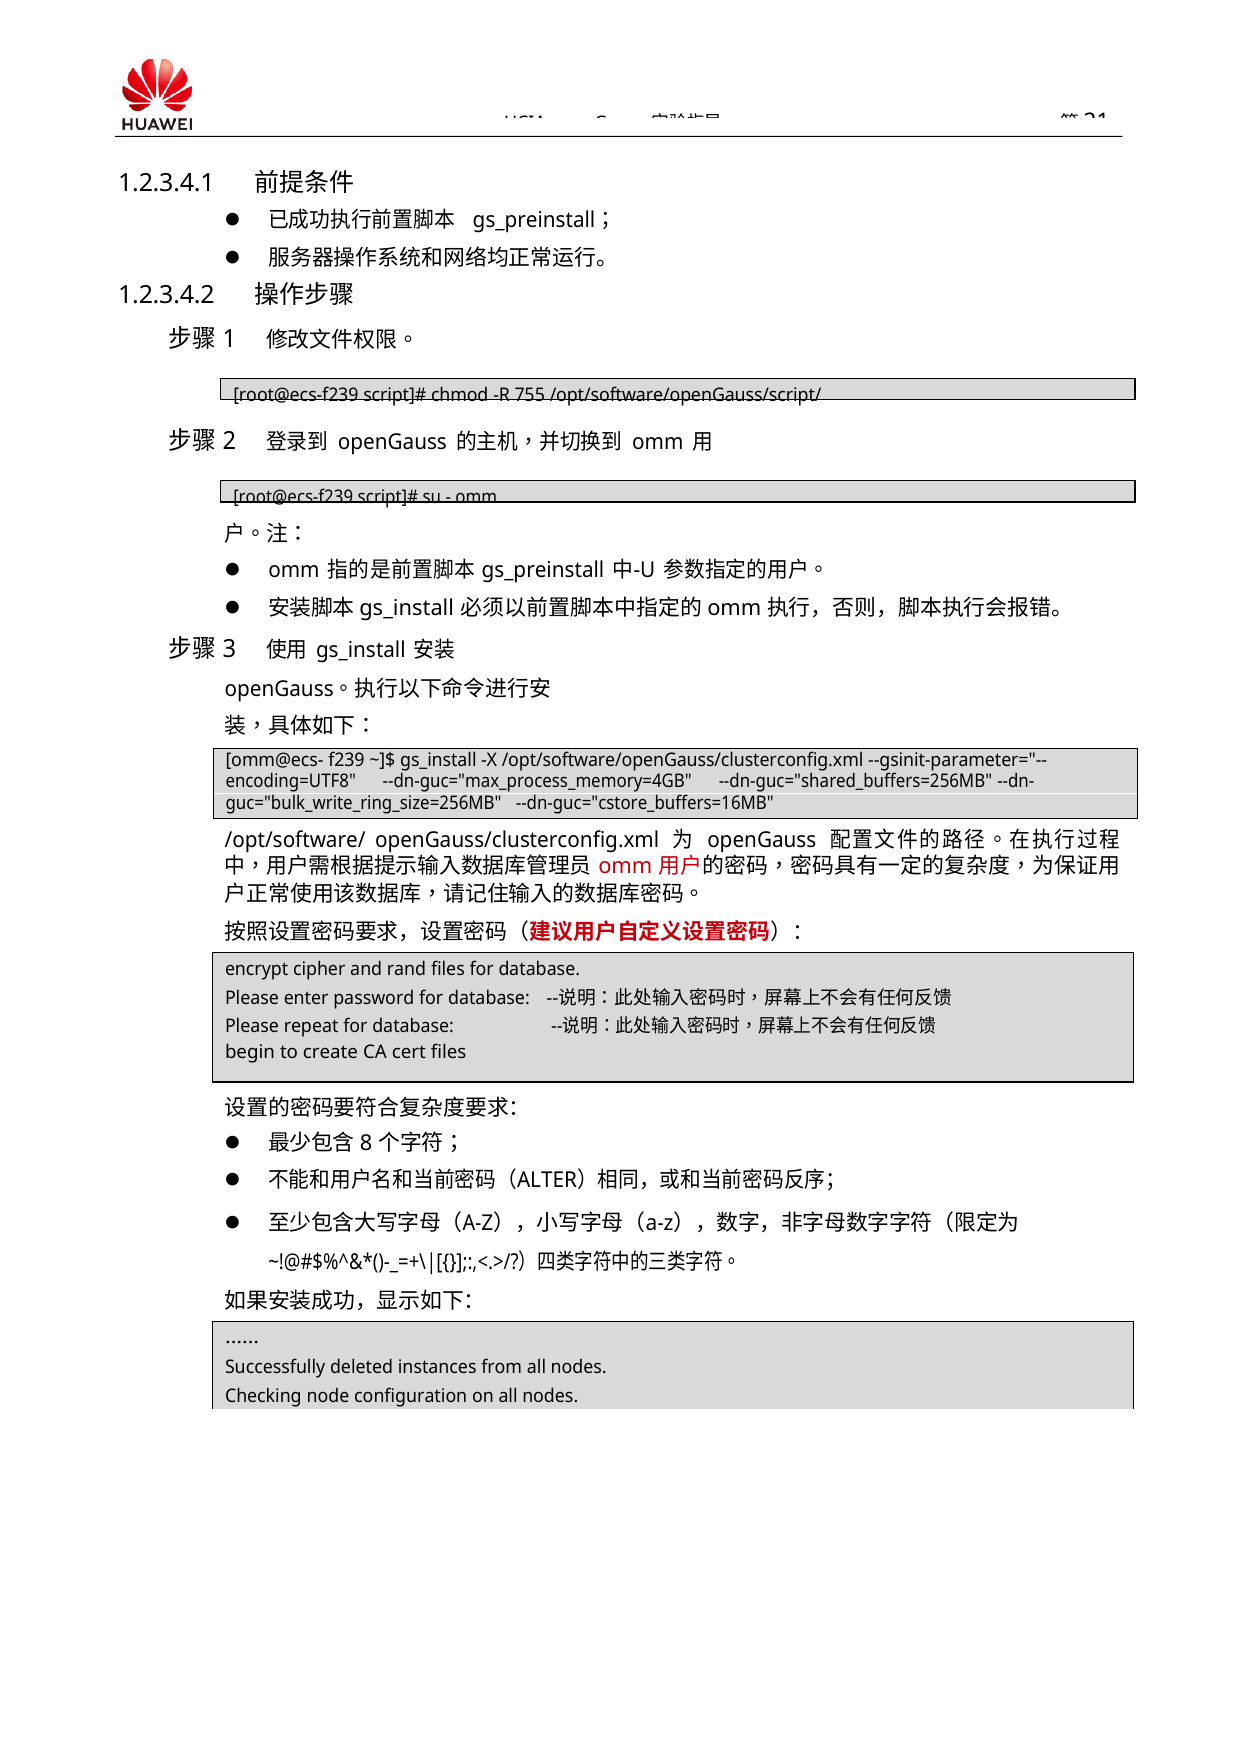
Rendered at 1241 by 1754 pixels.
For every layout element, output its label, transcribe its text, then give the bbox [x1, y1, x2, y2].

picture [122, 59, 192, 130]
text 步骤 2 登录到 openGauss 的主机，并切换到omm 用户。注： [169, 365, 744, 548]
table_cell guc="bulk_write_ring_size=256MB" --dn-guc="cstore_buffers=16MB" [214, 794, 1137, 818]
subtitle 操作步骤 [118, 277, 1148, 311]
text /opt/software/ openGauss/clusterconfig.xml 为 openGauss 配置文件的路径。在执行过程中，用户需根据提示输入数据库管理员 omm 用户的密码，密码具有一定的复杂度，为保证用户正常使用该数据库，请记住输入的数据库密码。 [224, 825, 1121, 908]
text 步骤 1 修改文件权限。 [169, 320, 1148, 354]
text 步骤 3 使用 gs_install 安装openGauss。执行以下命令进行安装，具体如下： [169, 631, 581, 740]
list omm 指的是前置脚本 gs_preinstall 中-U 参数指定的用户。 [224, 554, 1148, 584]
text ~!@#$%^&*()-_=+\|[{}];:,<.>/?）四类字符中的三类字符。 [268, 1238, 1148, 1277]
text 按照设置密码要求，设置密码（建议用户自定义设置密码）： [224, 914, 1148, 946]
text 设置的密码要符合复杂度要求： [224, 1090, 1148, 1121]
table_cell encoding=UTF8" --dn-guc="max_process_memory=4GB" --dn-guc="shared_buffers=256MB" --dn- [214, 772, 1137, 793]
text 如果安装成功，显示如下： [224, 1283, 1148, 1315]
table_header …… Successfully deleted instances from all nodes. Checking node configuration on all nodes. [213, 1322, 1133, 1409]
list 服务器操作系统和网络均正常运行。 [224, 240, 1148, 271]
list 最少包含 8 个字符； [224, 1127, 1148, 1157]
list 已成功执行前置脚本 gs_preinstall； [224, 204, 1148, 234]
list 安装脚本 gs_install 必须以前置脚本中指定的omm 执行，否则，脚本执行会报错。 [224, 589, 1148, 621]
table_header encrypt cipher and rand files for database. Please enter password for database: --说明：此处输入密码时，屏幕上不会有任何反馈 Please repeat for database: --说明：此处输入密码时，屏幕上不会有任何反馈begin to create CA cert files [213, 953, 1133, 1081]
table_header [omm@ecs- f239 ~]$ gs_install -X /opt/software/openGauss/clusterconfig.xml --gsinit-parameter="-- [214, 749, 1137, 772]
list 至少包含大写字母（A-Z），小写字母（a-z），数字，非字母数字字符（限定为 [224, 1199, 1148, 1238]
subtitle 前提条件 [118, 165, 1148, 199]
list 不能和用户名和当前密码（ALTER）相同，或和当前密码反序； [224, 1162, 1148, 1194]
